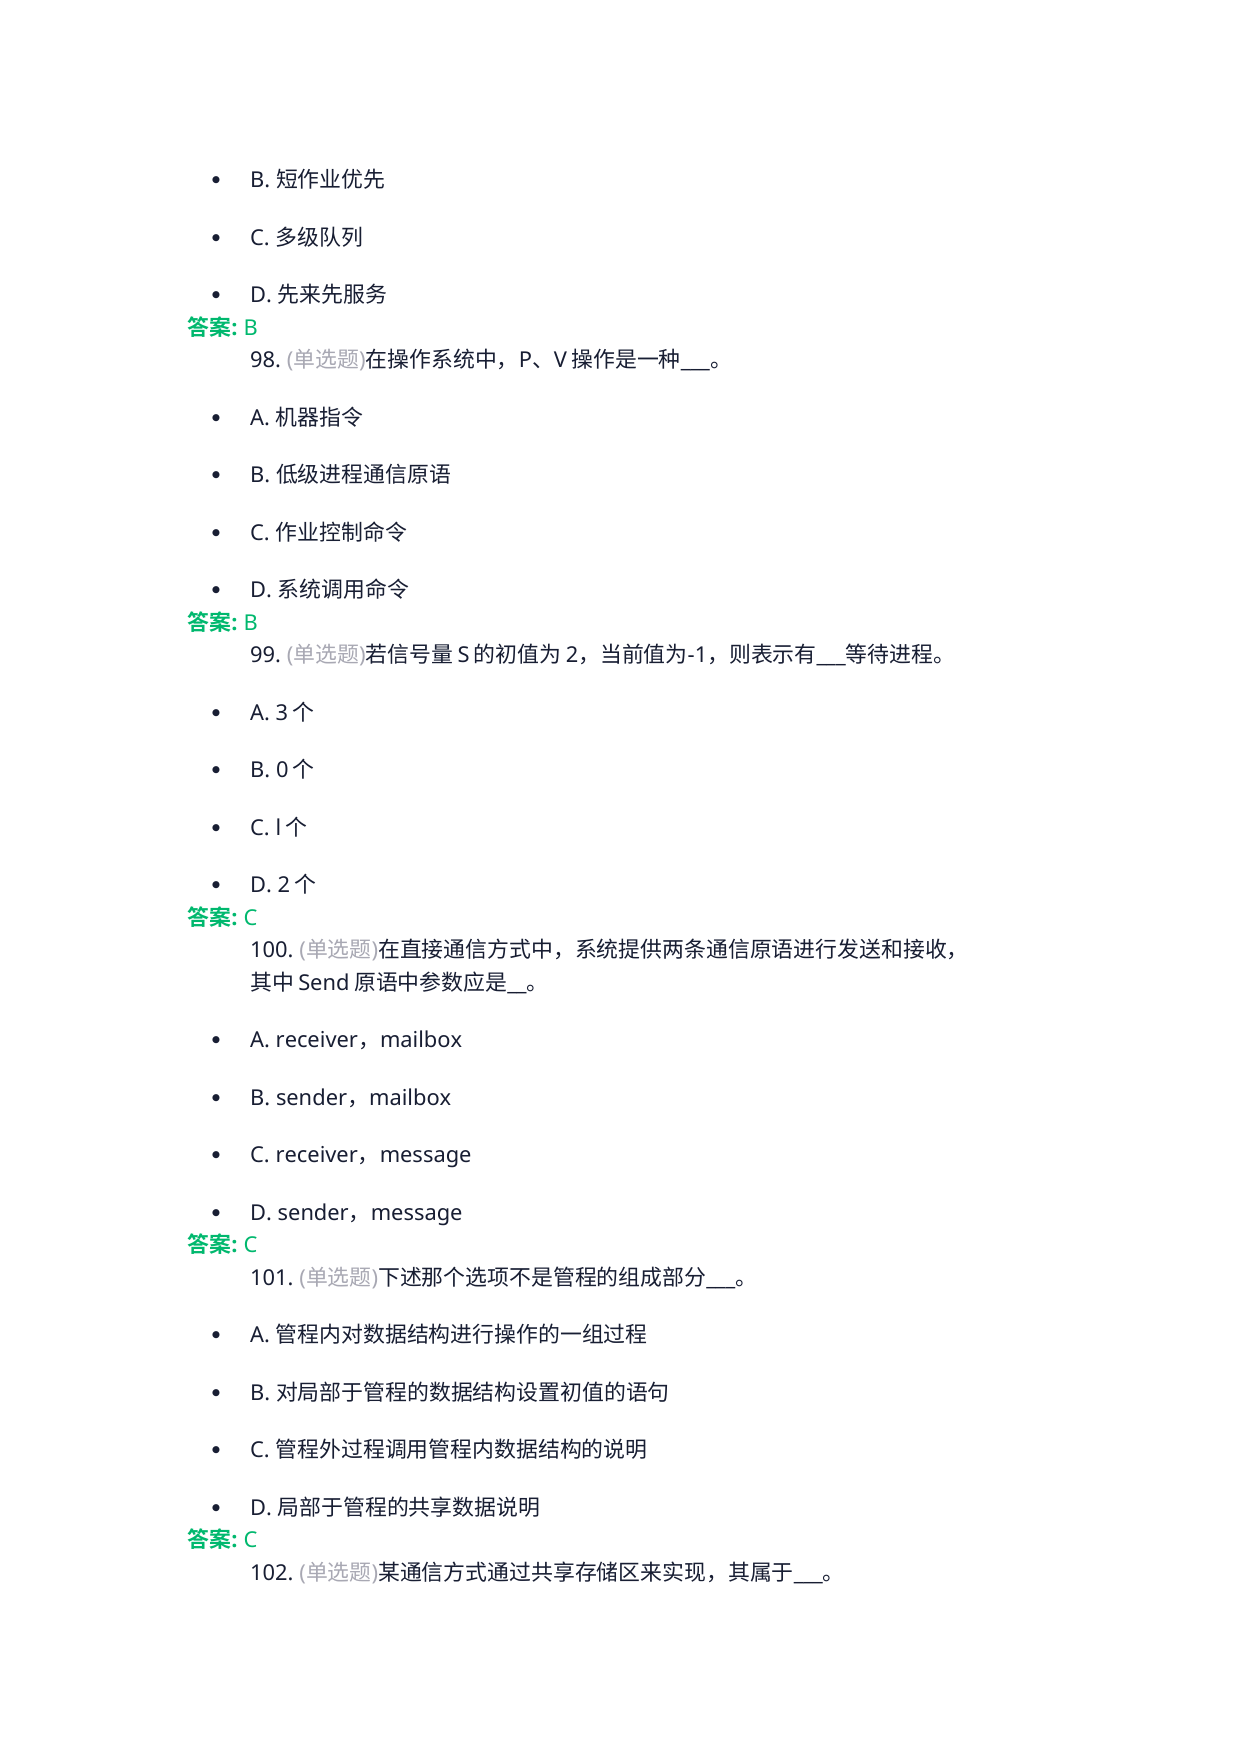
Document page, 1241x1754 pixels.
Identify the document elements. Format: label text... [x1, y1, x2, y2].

list D. 系统调用命令 [212, 572, 990, 604]
list C. 多级队列 [212, 219, 990, 252]
list B. 低级进程通信原语 [212, 457, 990, 489]
list C. 管程外过程调用管程内数据结构的说明 [212, 1432, 990, 1464]
list D. 2个 [212, 867, 990, 899]
text 答案: C [187, 1522, 1053, 1554]
text 102. (单选题)某通信方式通过共享存储区来实现，其属于___。 [250, 1554, 990, 1587]
list A. 3个 [212, 694, 990, 727]
list B. 短作业优先 [212, 162, 990, 194]
list B. sender，mailbox [212, 1079, 990, 1112]
list B. 0个 [212, 752, 990, 784]
list C. l个 [212, 809, 990, 842]
text 100. (单选题)在直接通信方式中，系统提供两条通信原语进行发送和接收，其中Send原语中参数应是__。 [250, 932, 990, 997]
list D. 先来先服务 [212, 277, 990, 309]
text 答案: C [187, 899, 1053, 932]
list D. 局部于管程的共享数据说明 [212, 1489, 990, 1522]
list C. receiver，message [212, 1137, 990, 1169]
text 99. (单选题)若信号量S的初值为2，当前值为-1，则表示有___等待进程。 [250, 637, 990, 669]
text 答案: C [187, 1227, 1053, 1259]
text 98. (单选题)在操作系统中，P、V操作是一种___。 [250, 342, 990, 374]
text 101. (单选题)下述那个选项不是管程的组成部分___。 [250, 1259, 990, 1292]
text 答案: B [187, 309, 1053, 342]
list C. 作业控制命令 [212, 514, 990, 547]
list A. 机器指令 [212, 399, 990, 432]
list D. sender，message [212, 1194, 990, 1227]
list B. 对局部于管程的数据结构设置初值的语句 [212, 1374, 990, 1407]
text 答案: B [187, 604, 1053, 637]
list A. receiver，mailbox [212, 1022, 990, 1054]
list A. 管程内对数据结构进行操作的一组过程 [212, 1317, 990, 1349]
